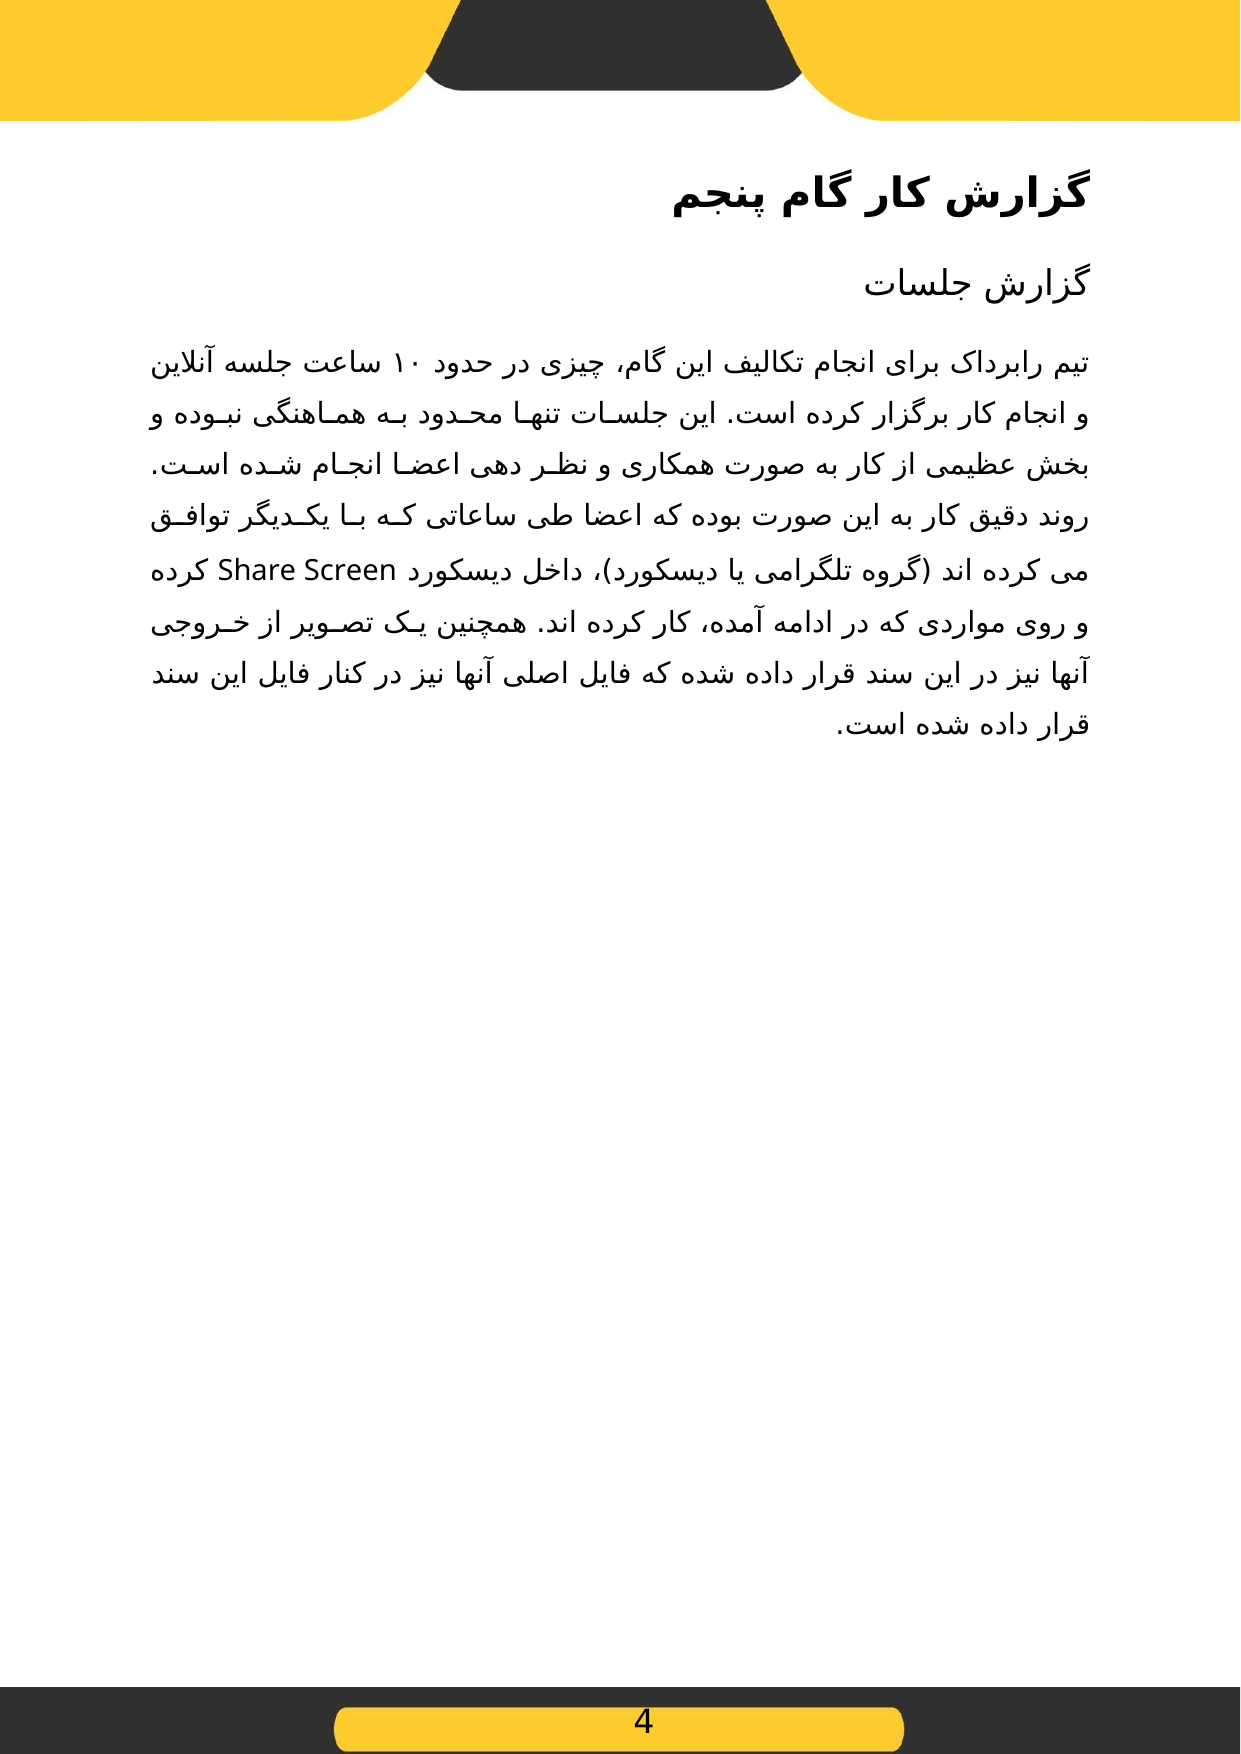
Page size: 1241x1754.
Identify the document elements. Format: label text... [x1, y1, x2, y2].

text تیم رابرداک برای انجام تکالیف این گام، چیزی در حدود ۱۰ ساعت جلسه آنلاین و انجام کار برگزار کرده است. این جلسات تنها محدود به هماهنگی نبوده و بخش عظیمی از کار به صورت همکاری و نظر دهی اعضا انجام شده است. روند دقیق کار به این صورت بوده که اعضا طی ساعاتی که با یکدیگر توافق می کرده اند (گروه تلگرامی یا دیسکورد)، داخل دیسکورد Share Screen کرده و روی مواردی که در ادامه آمده، کار کرده اند. همچنین یک تصویر از خروجی آنها نیز در این سند قرار داده شده که فایل اصلی آنها نیز در کنار فایل این سند قرار داده شده است. [150, 345, 1090, 741]
picture [0, 0, 1241, 121]
subtitle گزارش کار گام پنجم [150, 169, 1090, 217]
subtitle گزارش جلسات [150, 262, 1090, 304]
picture [0, 1687, 1241, 1754]
